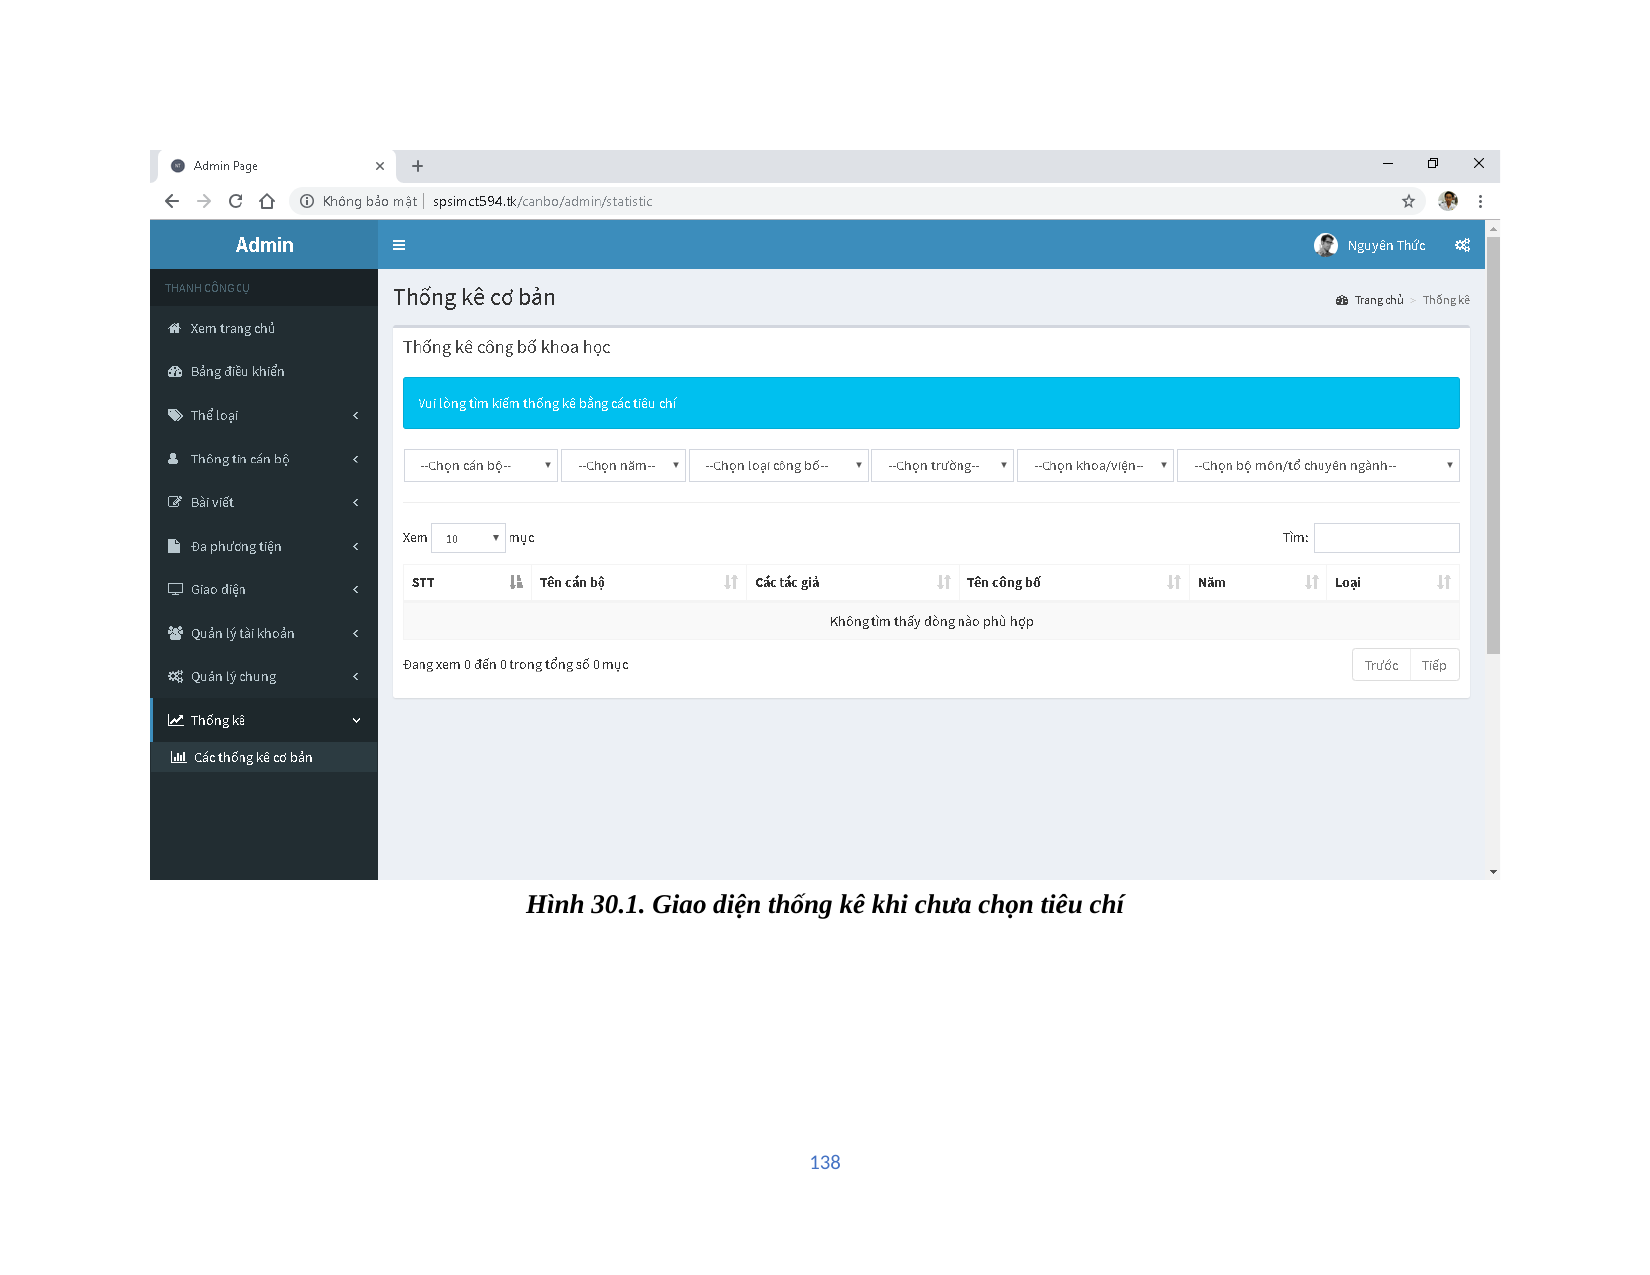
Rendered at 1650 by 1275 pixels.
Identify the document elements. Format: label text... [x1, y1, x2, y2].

picture [150, 150, 1500, 880]
